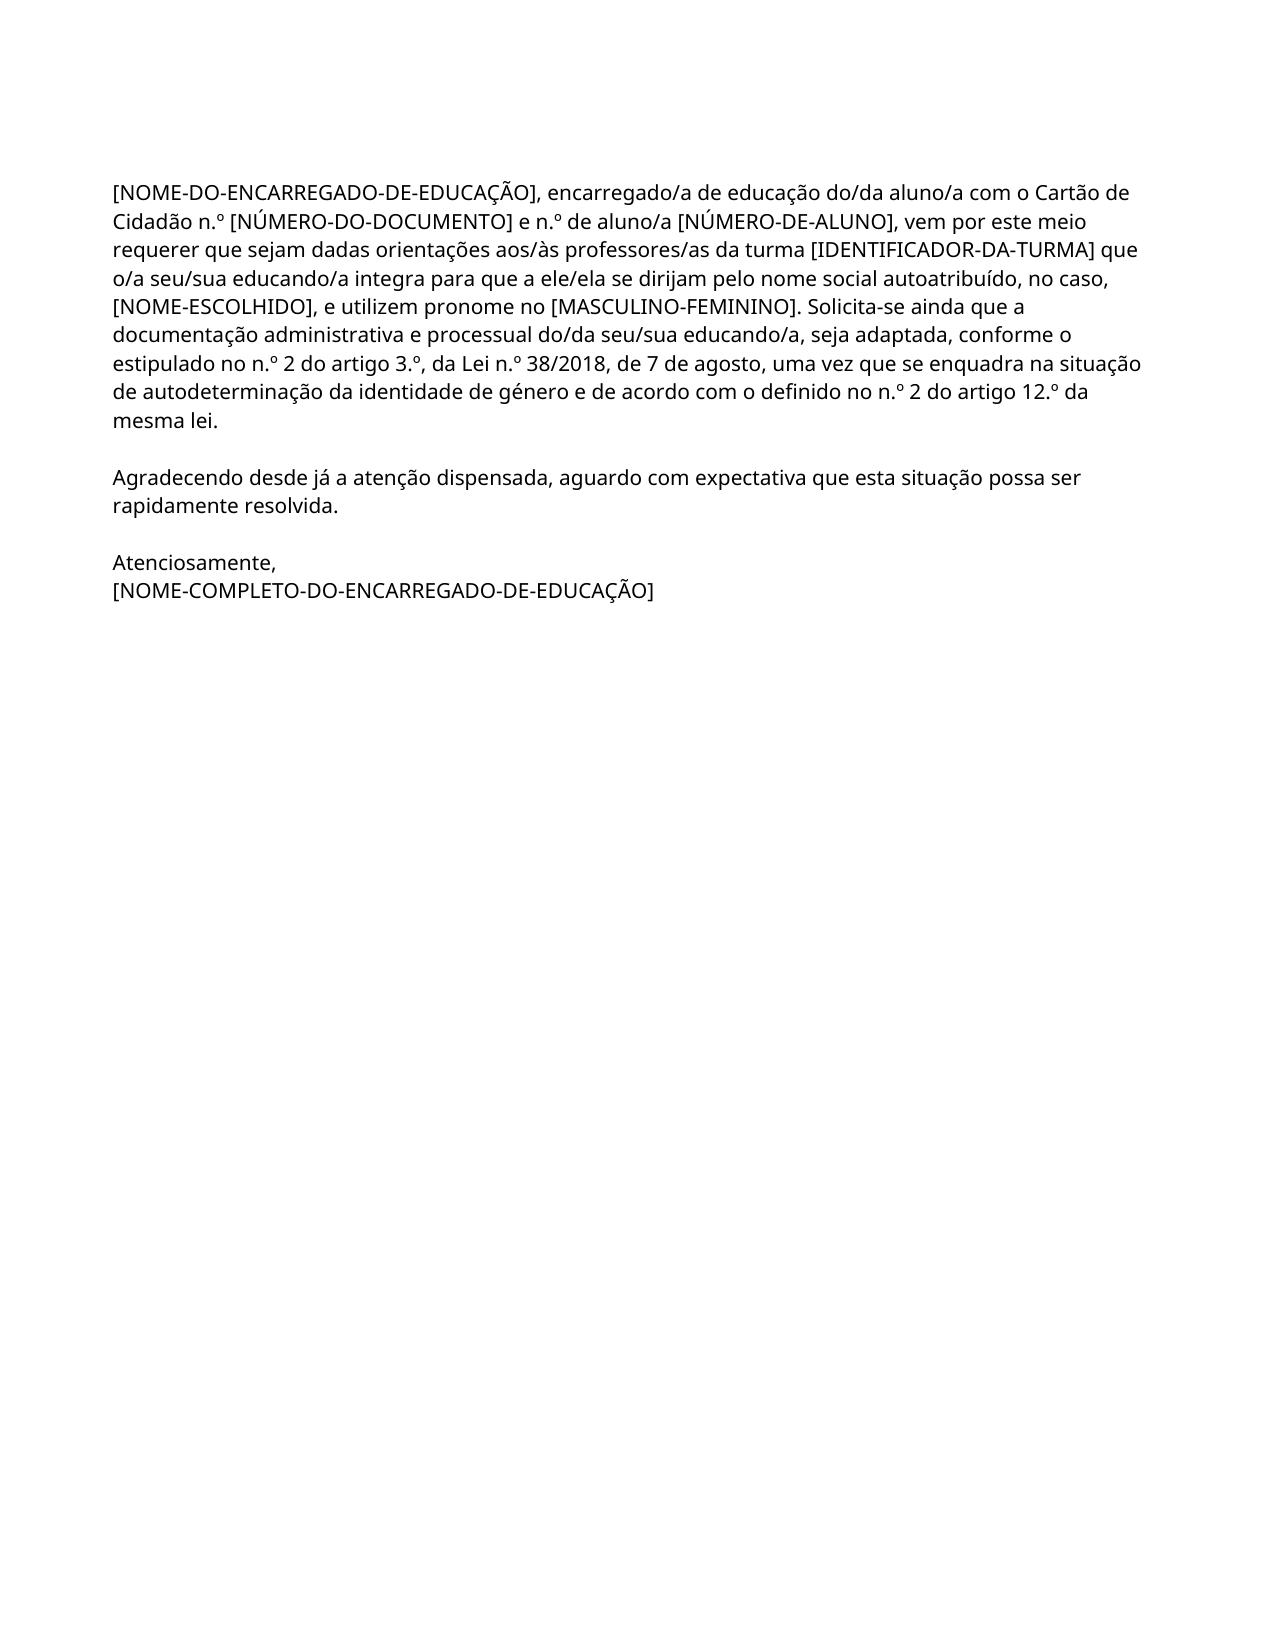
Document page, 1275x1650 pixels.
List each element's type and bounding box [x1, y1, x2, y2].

table_cell [113, 150, 1162, 633]
